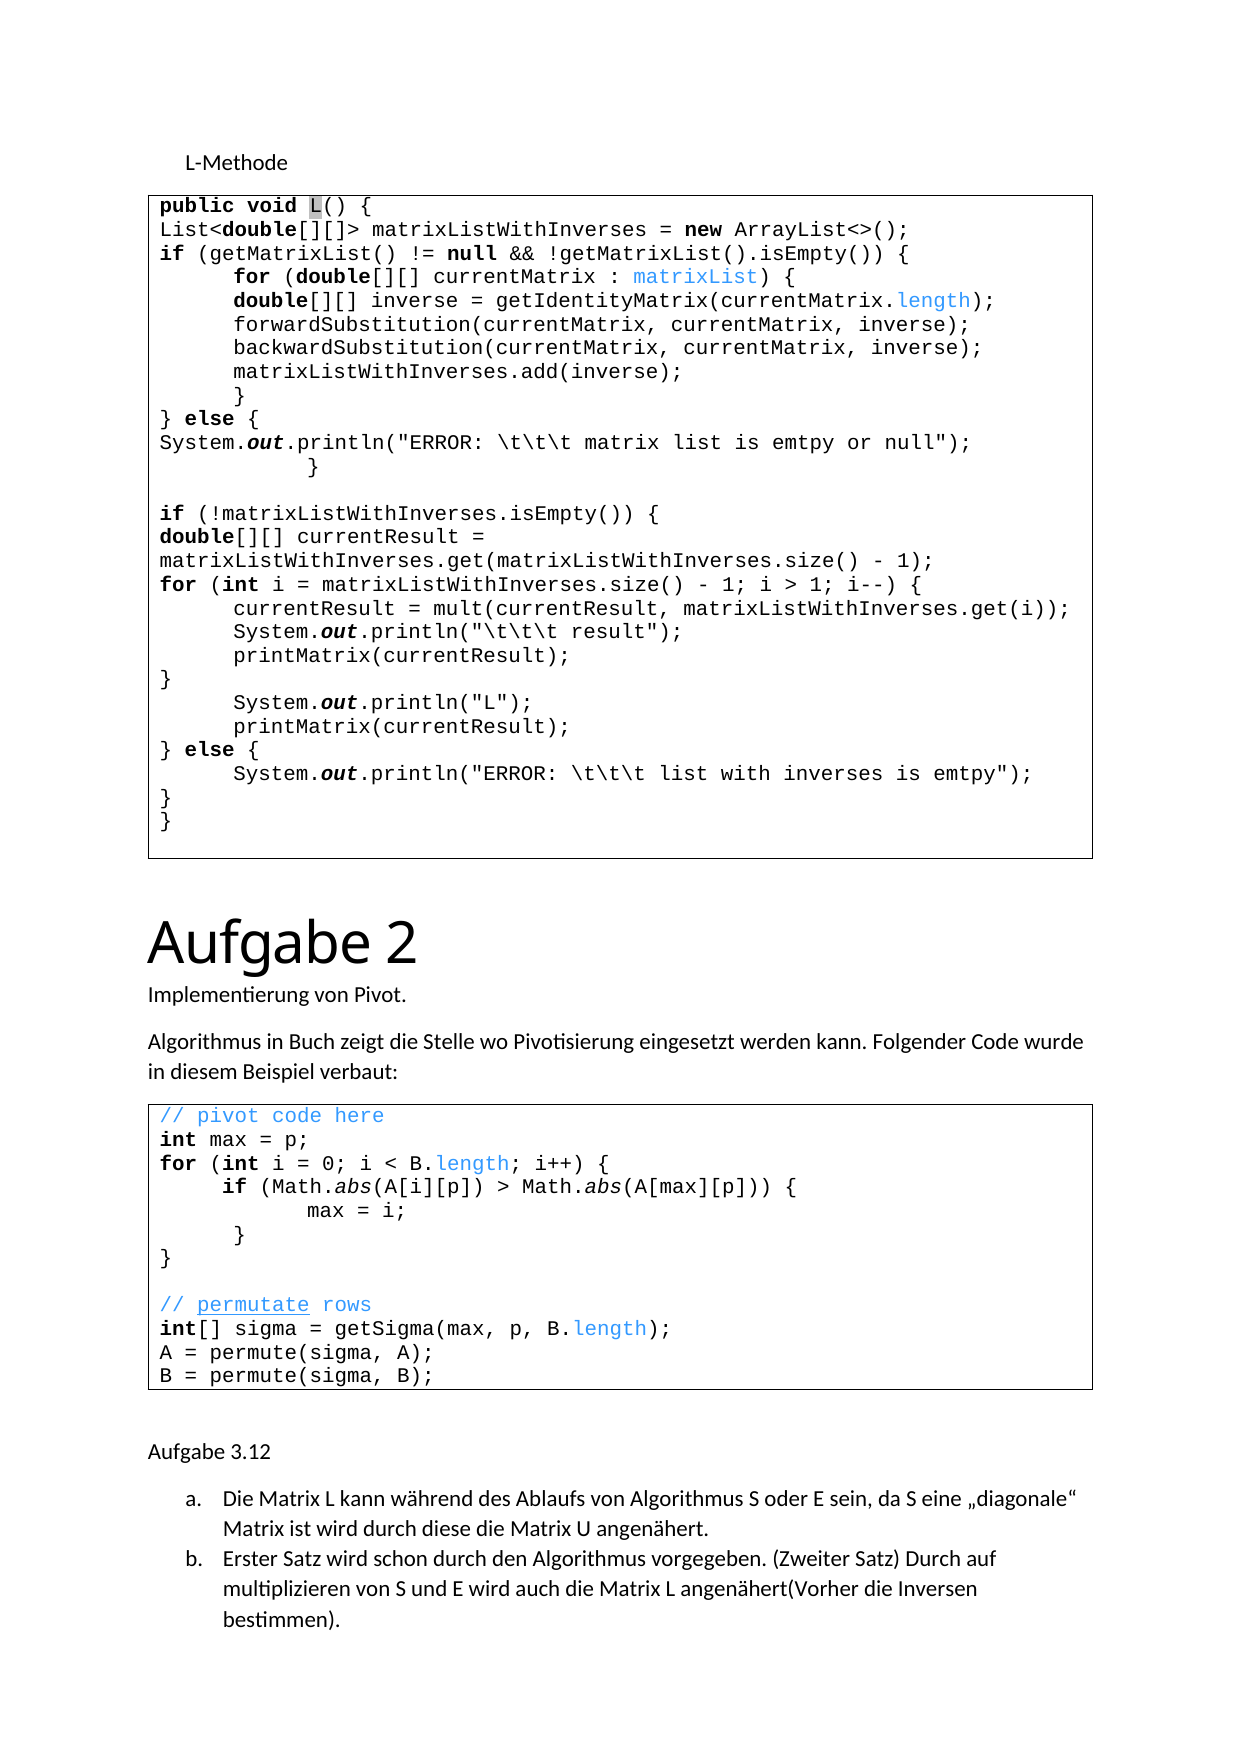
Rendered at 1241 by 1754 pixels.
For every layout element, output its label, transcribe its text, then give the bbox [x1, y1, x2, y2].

title Aufgabe 2 [148, 901, 1093, 980]
text Algorithmus in Buch zeigt die Stelle wo Pivotisierung eingesetzt werden kann. Folgender Code wurde in diesem Beispiel verbaut: [148, 1027, 1093, 1085]
table_header // pivot code here int max = p; for (int i = 0; i < B.length; i++) { if (Math.abs(A[i][p]) > Math.abs(A[max][p])) { max = i; } } // permutate rows int[] sigma = getSigma(max, p, B.length); A = permute(sigma, A); B = permute(sigma, B); [149, 1105, 1092, 1389]
table_header public void L() { List<double[][]> matrixListWithInverses = new ArrayList<>(); if (getMatrixList() != null && !getMatrixList().isEmpty()) { for (double[][] currentMatrix : matrixList) { double[][] inverse = getIdentityMatrix(currentMatrix.length); forwardSubstitution(currentMatrix, currentMatrix, inverse); backwardSubstitution(currentMatrix, currentMatrix, inverse); matrixListWithInverses.add(inverse); } } else { System.out.println("ERROR: \t\t\t matrix list is emtpy or null"); } if (!matrixListWithInverses.isEmpty()) { double[][] currentResult = matrixListWithInverses.get(matrixListWithInverses.size() - 1); for (int i = matrixListWithInverses.size() - 1; i > 1; i--) { currentResult = mult(currentResult, matrixListWithInverses.get(i)); System.out.println("\t\t\t result"); printMatrix(currentResult); } System.out.println("L"); printMatrix(currentResult); } else { System.out.println("ERROR: \t\t\t list with inverses is emtpy"); } } [149, 196, 1092, 858]
text L-Methode [185, 148, 1093, 176]
list Die Matrix L kann während des Ablaufs von Algorithmus S oder E sein, da S eine „diagonale“ Matrix ist wird durch diese die Matrix U angenähert. [185, 1484, 1093, 1542]
list Erster Satz wird schon durch den Algorithmus vorgegeben. (Zweiter Satz) Durch auf multiplizieren von S und E wird auch die Matrix L angenähert(Vorher die Inversen bestimmen). [185, 1544, 1093, 1633]
text Implementierung von Pivot. [148, 980, 1093, 1008]
text Aufgabe 3.12 [148, 1437, 1093, 1465]
